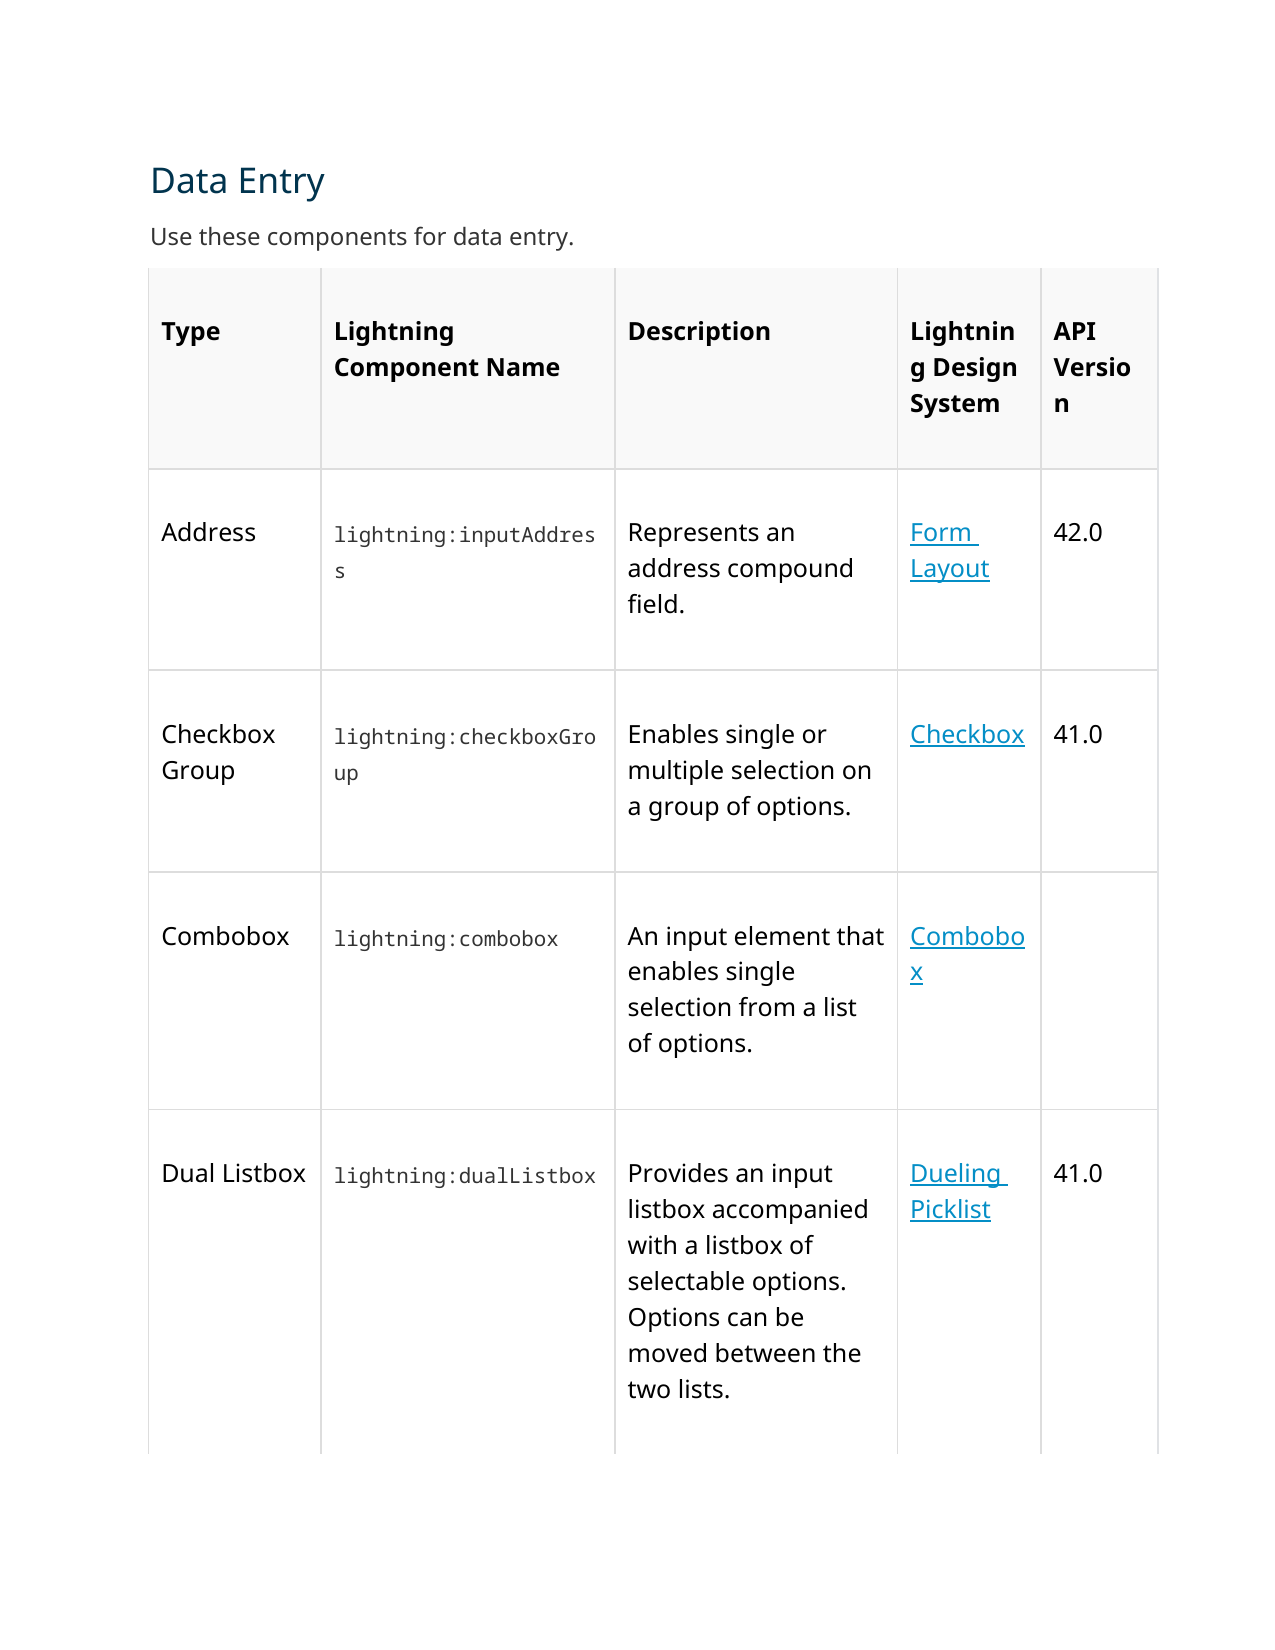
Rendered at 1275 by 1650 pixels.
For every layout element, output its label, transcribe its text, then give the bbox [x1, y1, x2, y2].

table_cell 42.0 [1042, 470, 1157, 669]
table_header Lightning Design System [898, 268, 1040, 468]
table_cell lightning:inputAddress [322, 470, 614, 669]
table_header Type [149, 268, 320, 468]
table_cell Enables single or multiple selection on a group of options. [616, 671, 897, 871]
table_header API Version [1042, 268, 1157, 468]
table_cell Address [149, 470, 320, 669]
table_cell lightning:dualListbox [322, 1110, 614, 1454]
table_cell Dueling Picklist [898, 1110, 1040, 1454]
table_cell Form Layout [898, 470, 1040, 669]
text Data Entry [150, 150, 1125, 204]
table_cell lightning:combobox [322, 873, 614, 1108]
table_cell An input element that enables single selection from a list of options. [616, 873, 897, 1108]
table_cell Provides an input listbox accompanied with a listbox of selectable options. Options can be moved between the two lists. [616, 1110, 897, 1454]
table_cell Checkbox [898, 671, 1040, 871]
table_cell 41.0 [1042, 1110, 1157, 1454]
table_header Description [616, 268, 897, 468]
table_cell [1042, 873, 1157, 1108]
table_header Lightning Component Name [322, 268, 614, 468]
table_cell Combobox [898, 873, 1040, 1108]
table_cell Represents an address compound field. [616, 470, 897, 669]
table_cell 41.0 [1042, 671, 1157, 871]
table_cell lightning:checkboxGroup [322, 671, 614, 871]
table_cell Checkbox Group [149, 671, 320, 871]
table_cell Dual Listbox [149, 1110, 320, 1454]
table_cell Combobox [149, 873, 320, 1108]
text Use these components for data entry. [150, 219, 1125, 252]
